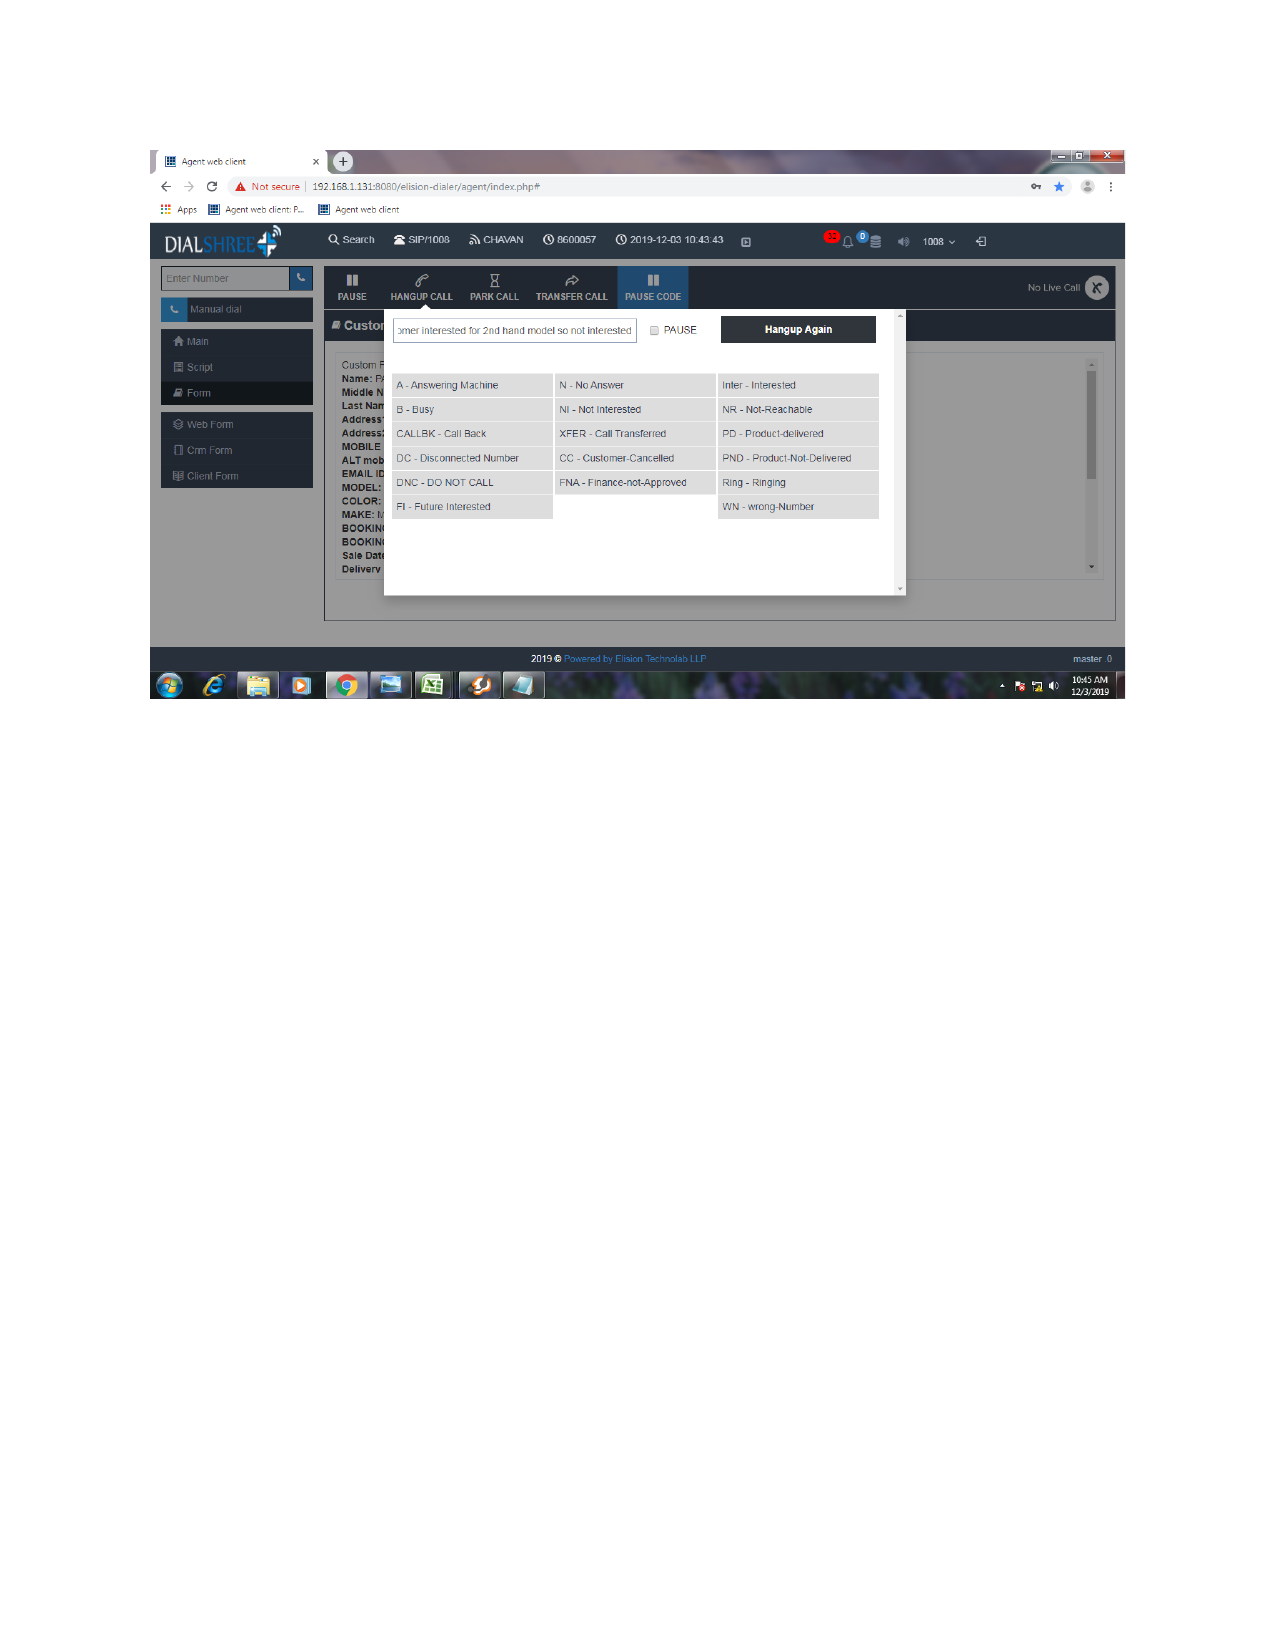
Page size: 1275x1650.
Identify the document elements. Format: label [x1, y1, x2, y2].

picture [150, 150, 1125, 699]
